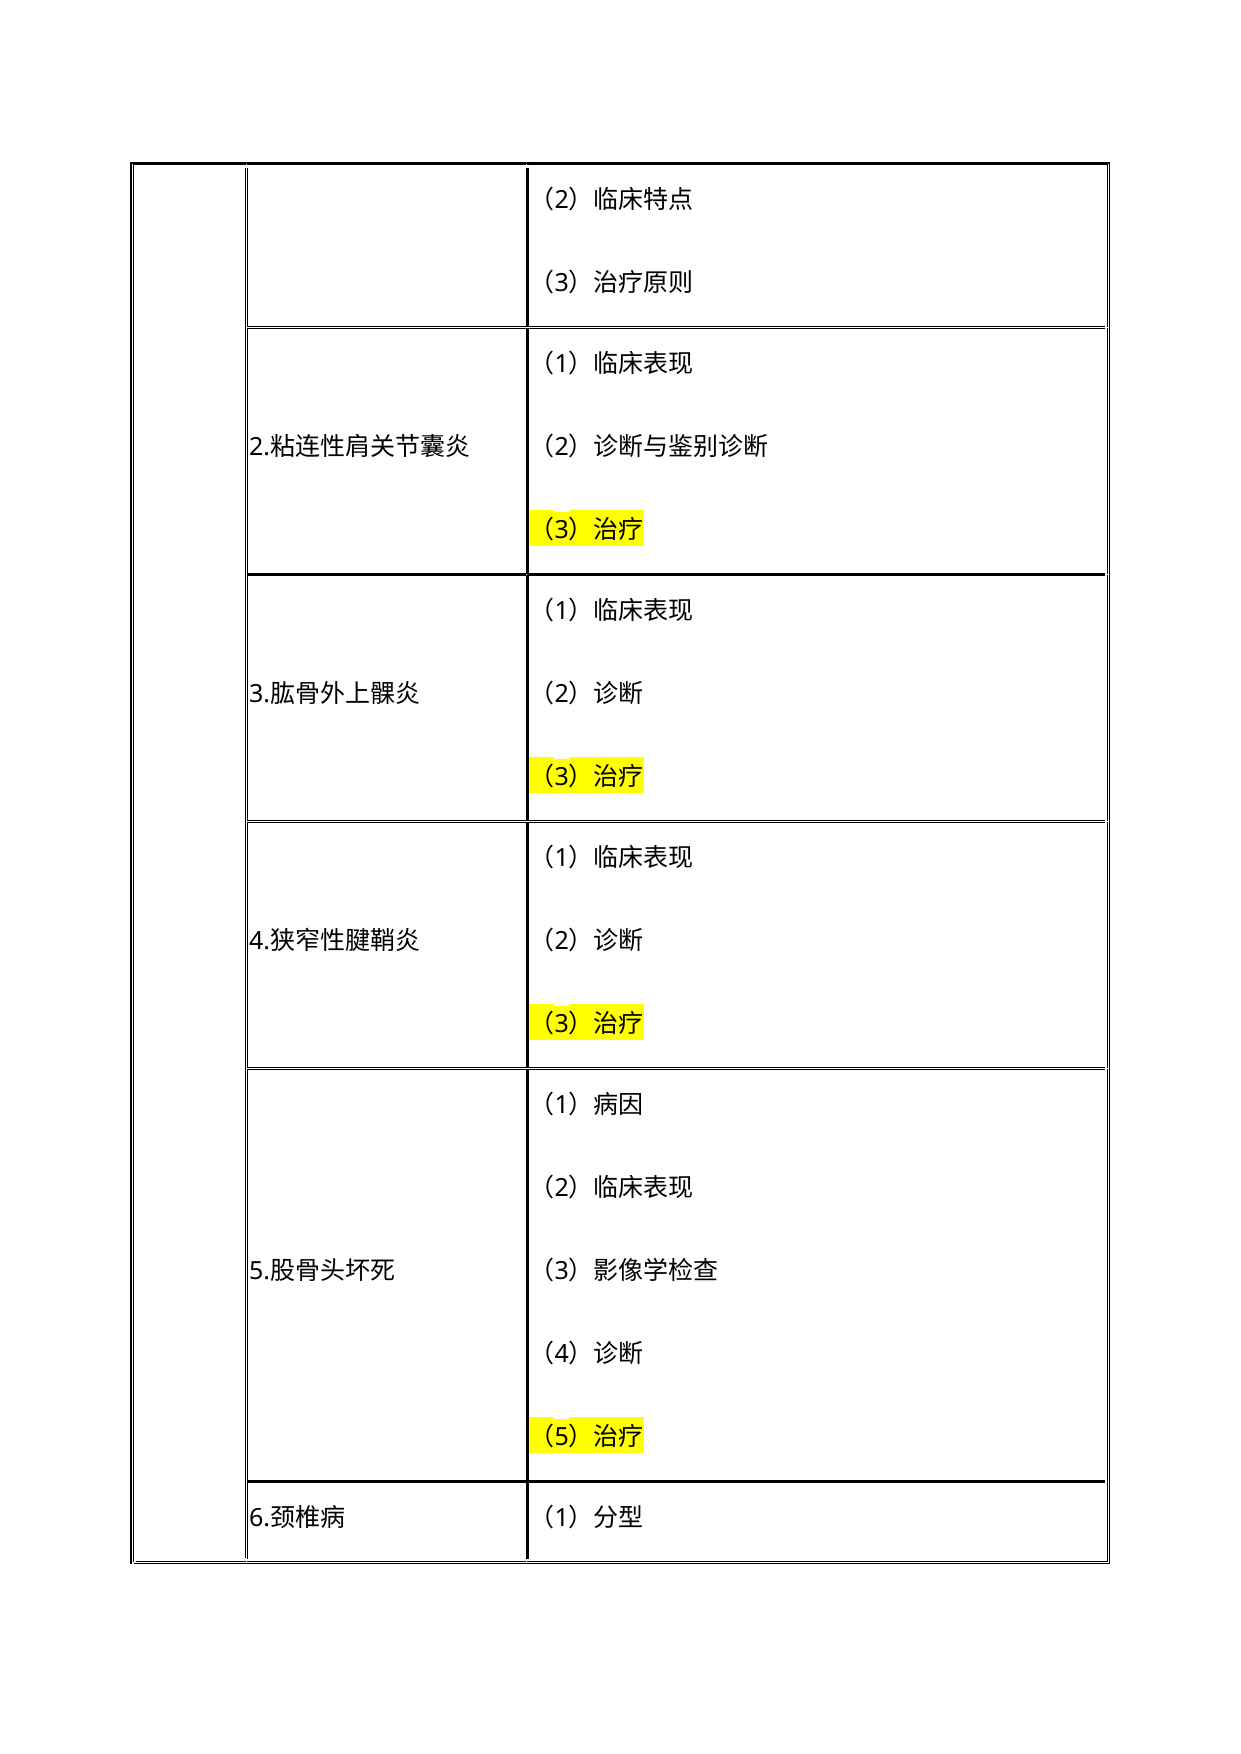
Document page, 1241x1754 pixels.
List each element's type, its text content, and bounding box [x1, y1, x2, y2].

table_cell （1）临床表现 （2）诊断 （3）治疗 [527, 820, 1108, 1067]
table_cell 4.狭窄性腱鞘炎 [248, 823, 526, 1067]
table_cell 6.颈椎病 [247, 1483, 527, 1561]
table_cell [527, 1480, 1107, 1561]
table_cell （1）病因 （2）临床表现 （3）影像学检查 （4）诊断 （5）治疗 [527, 1067, 1108, 1480]
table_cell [527, 165, 1107, 326]
table_cell 5.股骨头坏死 [248, 1070, 526, 1480]
table_cell 2.粘连性肩关节囊炎 [248, 329, 526, 573]
table_cell 3.肱骨外上髁炎 [248, 576, 526, 820]
table_cell （1）临床表现 （2）诊断与鉴别诊断 （3）治疗 [527, 326, 1108, 573]
table_cell 1.概论 [247, 164, 527, 326]
table_cell （1）临床表现 （2）诊断 （3）治疗 [529, 573, 1108, 820]
